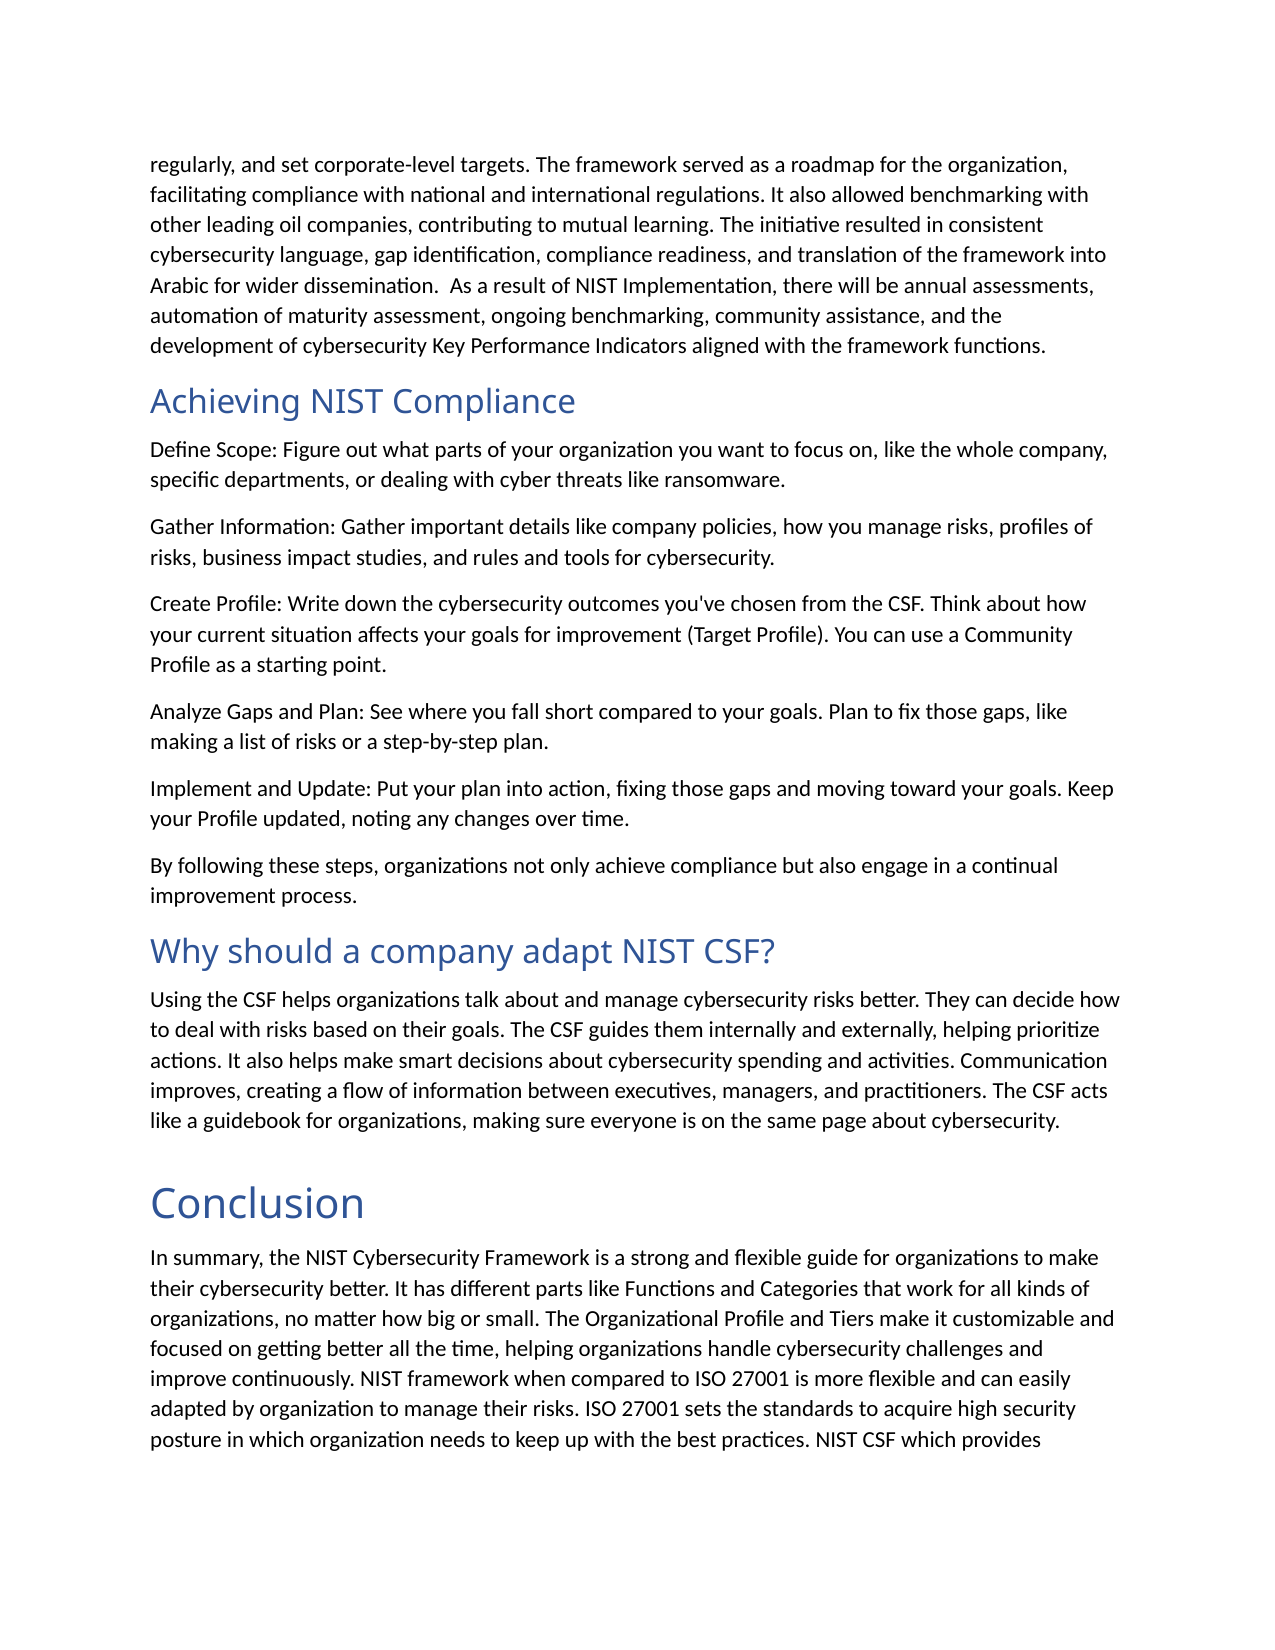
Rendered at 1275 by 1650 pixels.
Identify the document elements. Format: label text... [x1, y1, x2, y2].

subtitle Why should a company adapt NIST CSF? [150, 928, 1125, 973]
text Create Profile: Write down the cybersecurity outcomes you've chosen from the CSF. Think about how your current situation affects your goals for improvement (Target Profile). You can use a Community Profile as a starting point. [150, 589, 1125, 678]
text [150, 150, 1125, 359]
text Implement and Update: Put your plan into action, fixing those gaps and moving toward your goals. Keep your Profile updated, noting any changes over time. [150, 774, 1125, 832]
text Gather Information: Gather important details like company policies, how you manage risks, profiles of risks, business impact studies, and rules and tools for cybersecurity. [150, 512, 1125, 571]
text By following these steps, organizations not only achieve compliance but also engage in a continual improvement process. [150, 851, 1125, 909]
text Using the CSF helps organizations talk about and manage cybersecurity risks better. They can decide how to deal with risks based on their goals. The CSF guides them internally and externally, helping prioritize actions. It also helps make smart decisions about cybersecurity spending and activities. Communication improves, creating a flow of information between executives, managers, and practitioners. The CSF acts like a guidebook for organizations, making sure everyone is on the same page about cybersecurity. [150, 985, 1125, 1134]
text Define Scope: Figure out what parts of your organization you want to focus on, like the whole company, specific departments, or dealing with cyber threats like ransomware. [150, 435, 1125, 494]
subtitle Conclusion [150, 1174, 1125, 1231]
subtitle Achieving NIST Compliance [150, 378, 1125, 423]
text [150, 1243, 1125, 1453]
text Analyze Gaps and Plan: See where you fall short compared to your goals. Plan to fix those gaps, like making a list of risks or a step-by-step plan. [150, 697, 1125, 755]
